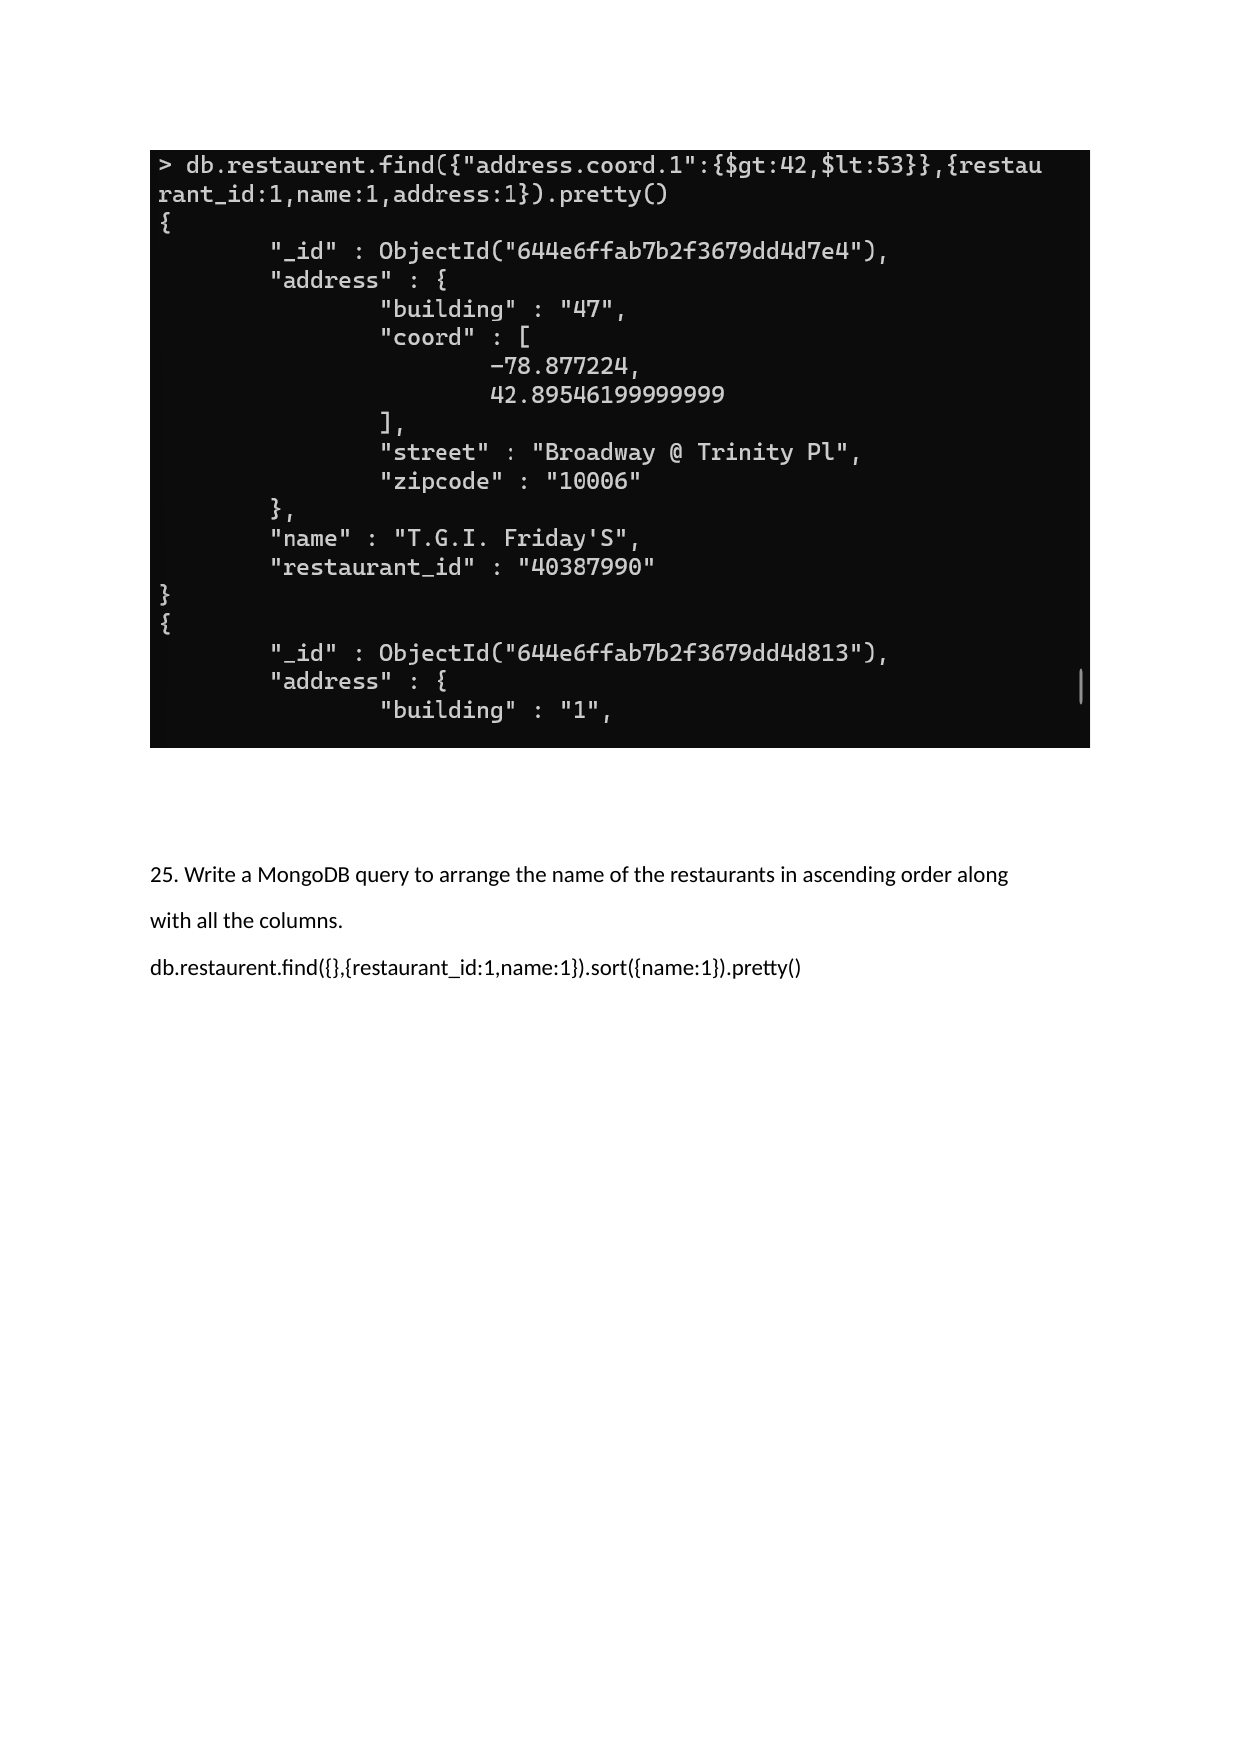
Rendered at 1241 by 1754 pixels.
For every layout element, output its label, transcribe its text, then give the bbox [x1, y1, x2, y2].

text db.restaurent.find({},{restaurant_id:1,name:1}).sort({name:1}).pretty() [150, 953, 1090, 982]
picture [150, 150, 1091, 748]
text with all the columns. [150, 907, 1090, 935]
text 25. Write a MongoDB query to arrange the name of the restaurants in ascending order along [150, 860, 1090, 888]
